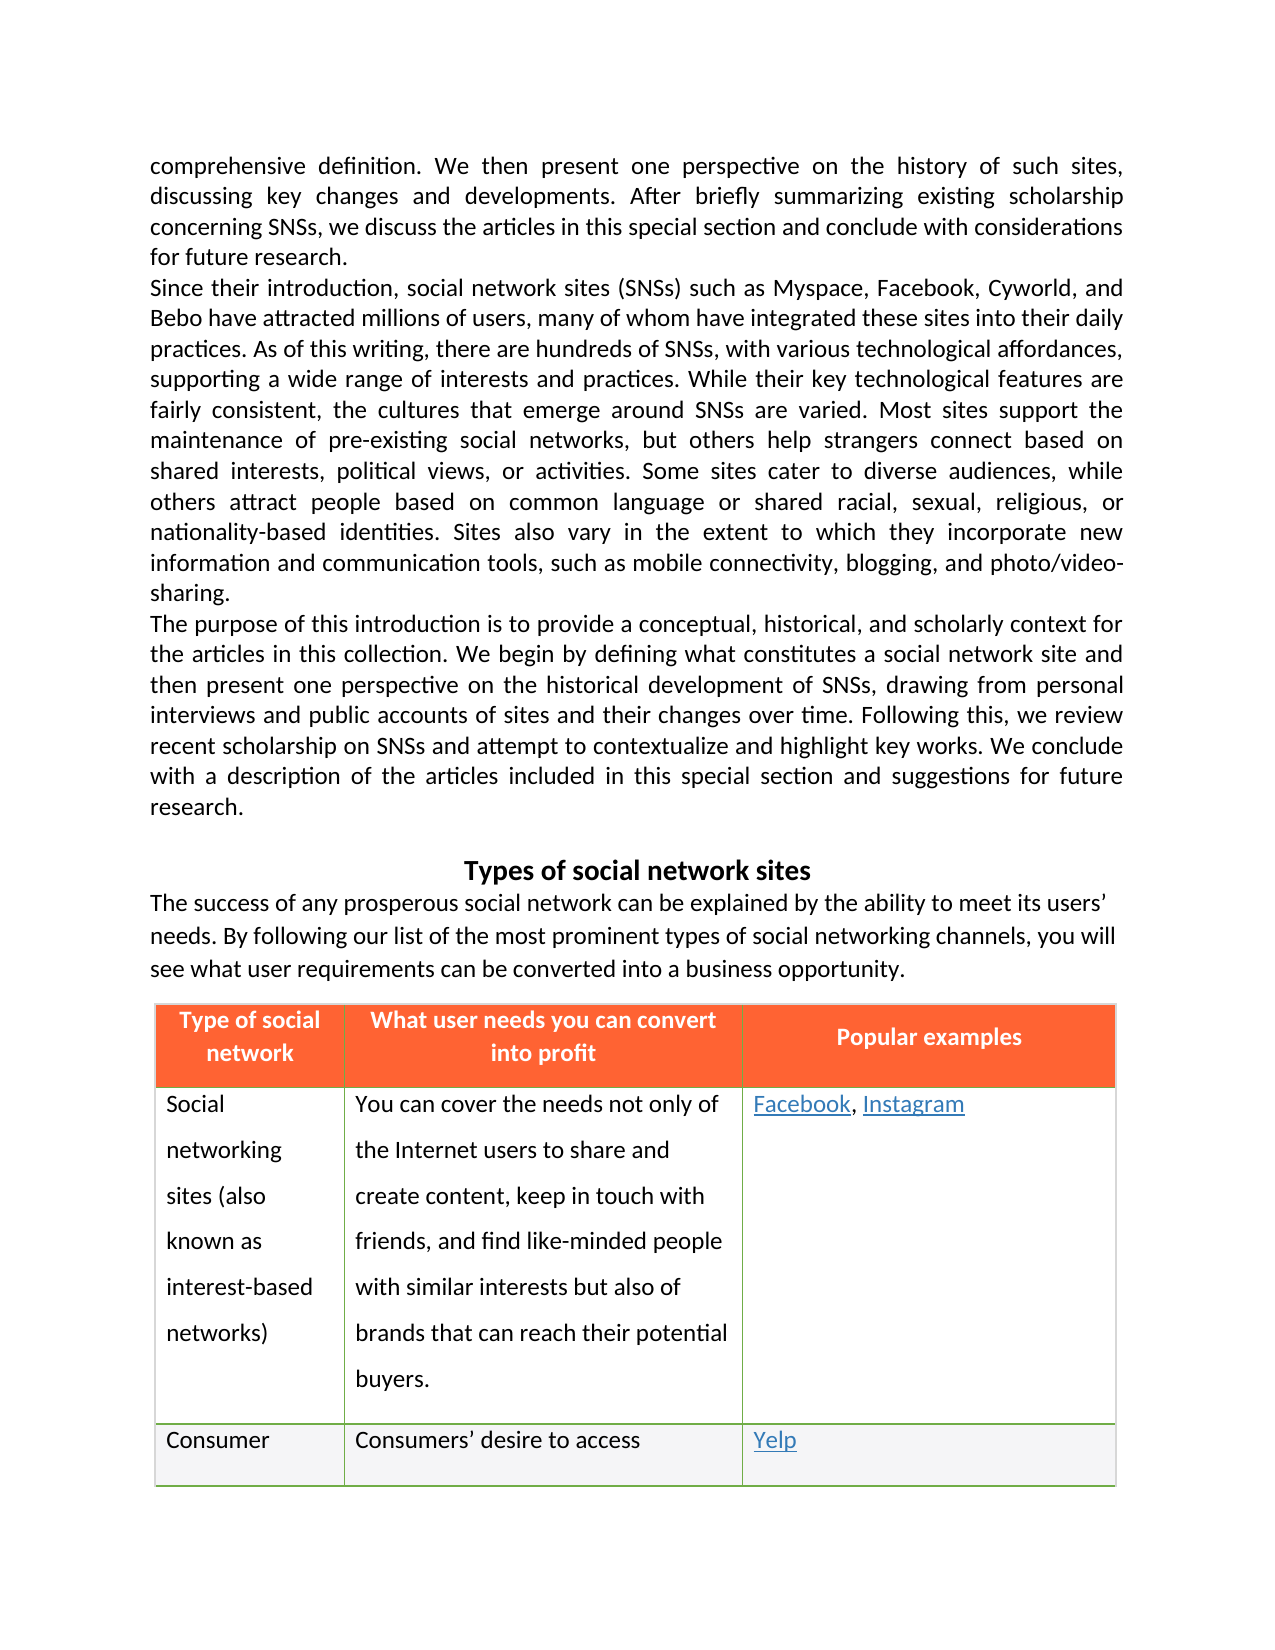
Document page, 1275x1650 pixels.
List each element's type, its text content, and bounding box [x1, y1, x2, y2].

table_header Type of social network [156, 1005, 344, 1087]
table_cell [345, 1425, 742, 1485]
table_cell Facebook, Instagram [743, 1088, 1115, 1423]
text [150, 150, 1125, 272]
table_cell Yelp [743, 1425, 1115, 1485]
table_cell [156, 1425, 344, 1485]
text Since their introduction, social network sites (SNSs) such as Myspace, Facebook, Cyworld, and Bebo have attracted millions of users, many of whom have integrated these sites into their daily practices. As of this writing, there are hundreds of SNSs, with various technological affordances, supporting a wide range of interests and practices. While their key technological features are fairly consistent, the cultures that emerge around SNSs are varied. Most sites support the maintenance of pre-existing social networks, but others help strangers connect based on shared interests, political views, or activities. Some sites cater to diverse audiences, while others attract people based on common language or shared racial, sexual, religious, or nationality-based identities. Sites also vary in the extent to which they incorporate new information and communication tools, such as mobile connectivity, blogging, and photo/video-sharing. [150, 272, 1125, 608]
table_cell Social networking sites (also known as interest-based networks) [156, 1088, 344, 1423]
table_header What user needs you can convert into profit [345, 1005, 742, 1087]
text The purpose of this introduction is to provide a conceptual, historical, and scholarly context for the articles in this collection. We begin by defining what constitutes a social network site and then present one perspective on the historical development of SNSs, drawing from personal interviews and public accounts of sites and their changes over time. Following this, we review recent scholarship on SNSs and attempt to contextualize and highlight key works. We conclude with a description of the articles included in this special section and suggestions for future research. [150, 608, 1125, 821]
text The success of any prosperous social network can be explained by the ability to meet its users’ needs. By following our list of the most prominent types of social networking channels, you will see what user requirements can be converted into a business opportunity. [150, 888, 1125, 984]
table_cell You can cover the needs not only of the Internet users to share and create content, keep in touch with friends, and find like-minded people with similar interests but also of brands that can reach their potential buyers. [345, 1088, 742, 1423]
table_header Popular examples [743, 1005, 1115, 1087]
text Types of social network sites [150, 852, 1125, 888]
